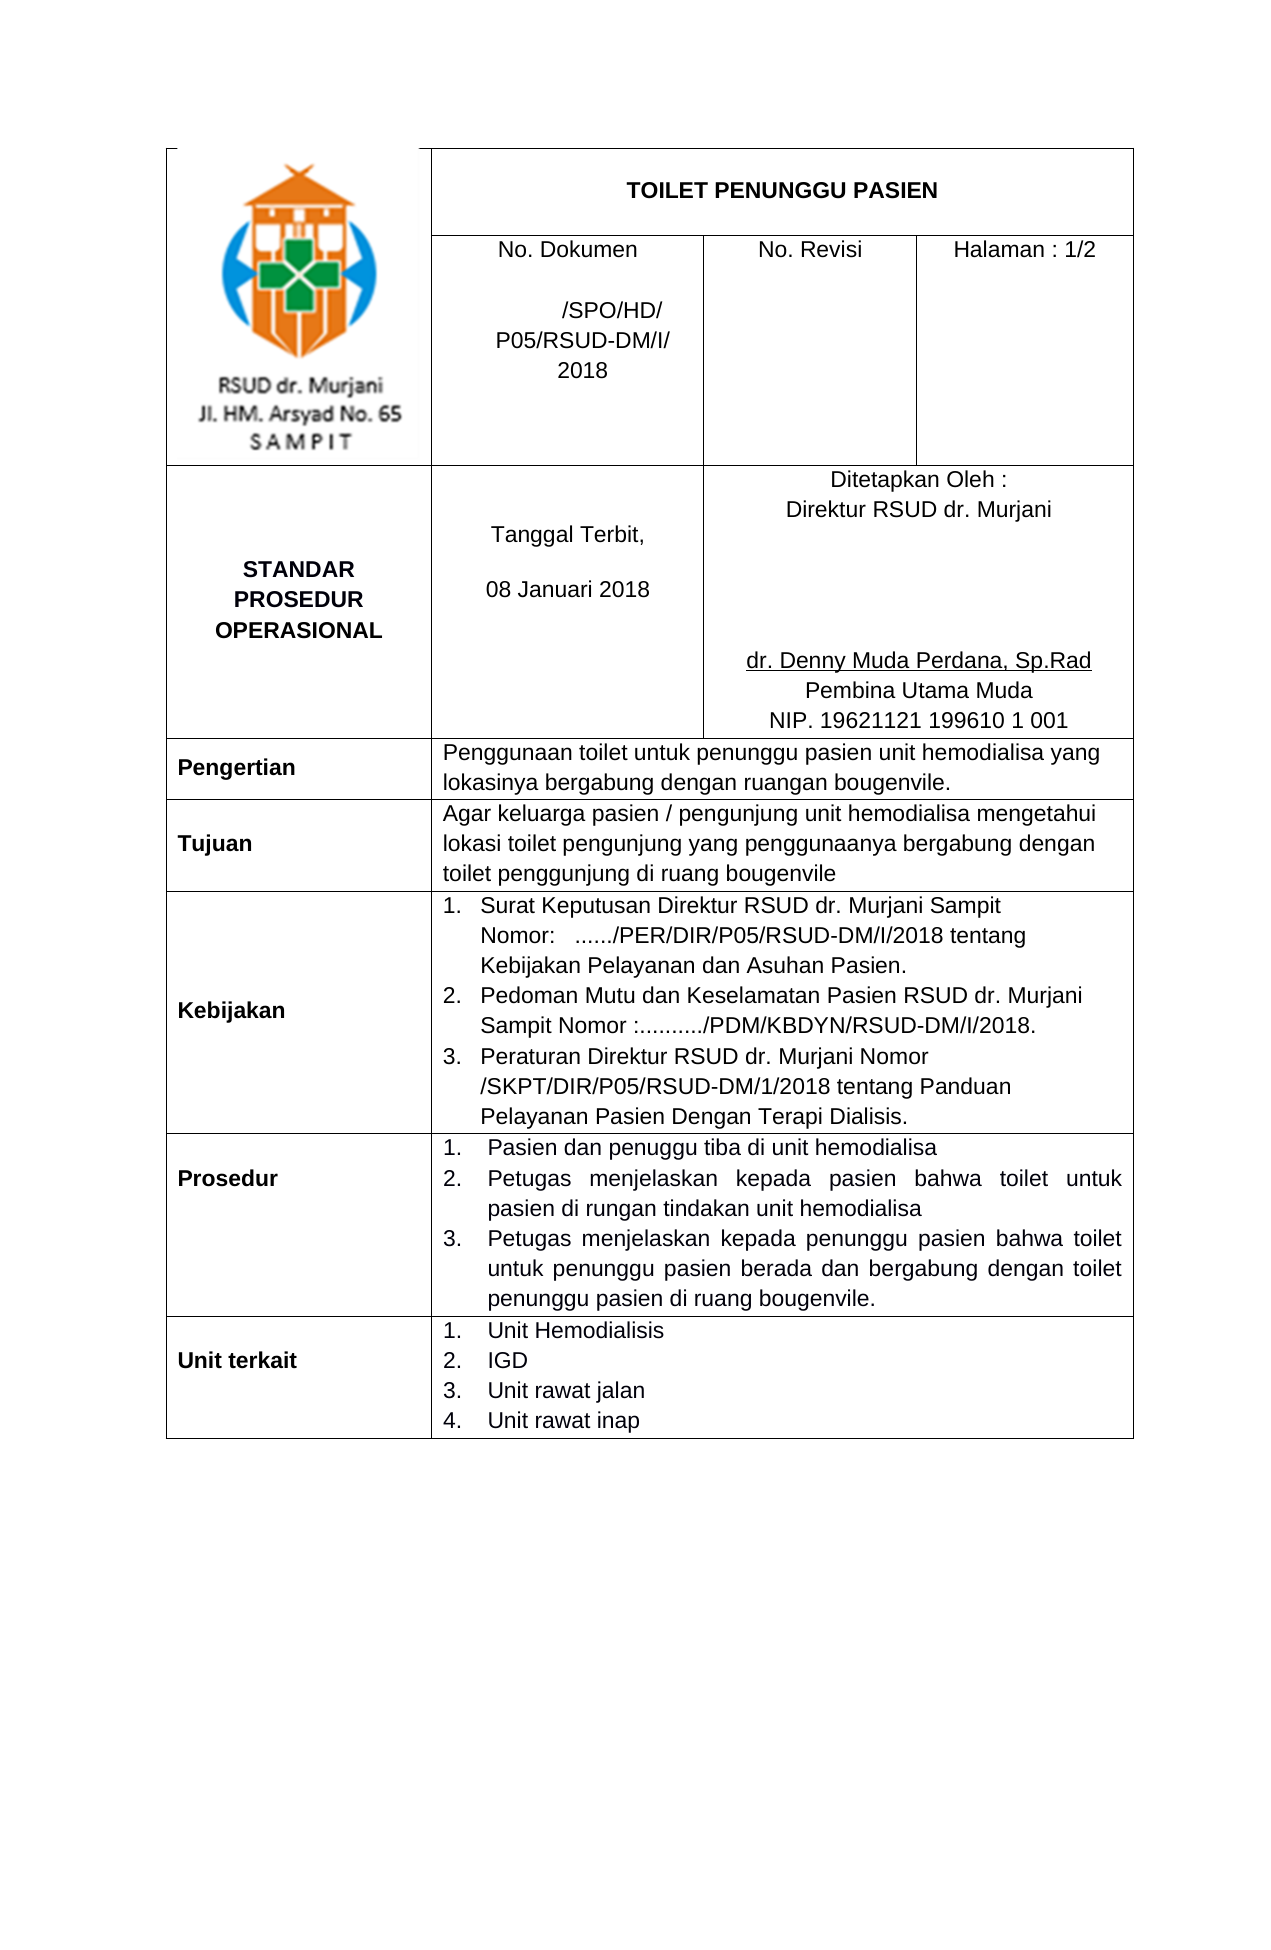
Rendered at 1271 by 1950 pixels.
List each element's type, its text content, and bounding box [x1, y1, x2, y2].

table_cell No. Dokumen /SPO/HD/P05/RSUD-DM/I/2018 [432, 236, 703, 464]
table_cell Unit Hemodialisis IGD Unit rawat jalan Unit rawat inap [432, 1317, 1133, 1437]
table_cell Penggunaan toilet untuk penunggu pasien unit hemodialisa yang lokasinya bergabung dengan ruangan bougenvile. [432, 739, 1133, 799]
table_cell Pengertian [167, 739, 431, 799]
table_header TOILET PENUNGGU PASIEN [432, 149, 1133, 235]
table_cell Pasien dan penuggu tiba di unit hemodialisa Petugas menjelaskan kepada pasien bahwa toilet untuk pasien di rungan tindakan unit hemodialisa Petugas menjelaskan kepada penunggu pasien bahwa toilet untuk penunggu pasien berada dan bergabung dengan toilet penunggu pasien di ruang bougenvile. [432, 1134, 1133, 1316]
table_cell Unit terkait [167, 1317, 431, 1437]
table_cell Tanggal Terbit, 08 Januari 2018 [432, 466, 703, 737]
table_cell STANDAR PROSEDUR OPERASIONAL [167, 466, 431, 737]
table_cell No. Revisi [704, 236, 916, 464]
table_cell Agar keluarga pasien / pengunjung unit hemodialisa mengetahui lokasi toilet pengunjung yang penggunaanya bergabung dengan toilet penggunjung di ruang bougenvile [432, 800, 1133, 891]
table_cell Tujuan [167, 800, 431, 891]
table_cell Ditetapkan Oleh : Direktur RSUD dr. Murjani dr. Denny Muda Perdana, Sp.Rad Pembina Utama Muda NIP. 19621121 199610 1 001 [704, 466, 1133, 737]
table_cell Kebijakan [167, 892, 431, 1133]
table_cell Halaman : 1/2 [917, 236, 1133, 464]
table_cell Surat Keputusan Direktur RSUD dr. Murjani Sampit Nomor: ....../PER/DIR/P05/RSUD-DM/I/2018 tentang Kebijakan Pelayanan dan Asuhan Pasien. Pedoman Mutu dan Keselamatan Pasien RSUD dr. Murjani Sampit Nomor :........../PDM/KBDYN/RSUD-DM/I/2018. Peraturan Direktur RSUD dr. Murjani Nomor /SKPT/DIR/P05/RSUD-DM/1/2018 tentang Panduan Pelayanan Pasien Dengan Terapi Dialisis. [432, 892, 1133, 1133]
picture [177, 148, 421, 461]
table_header [167, 149, 431, 464]
table_cell Prosedur [167, 1134, 431, 1316]
